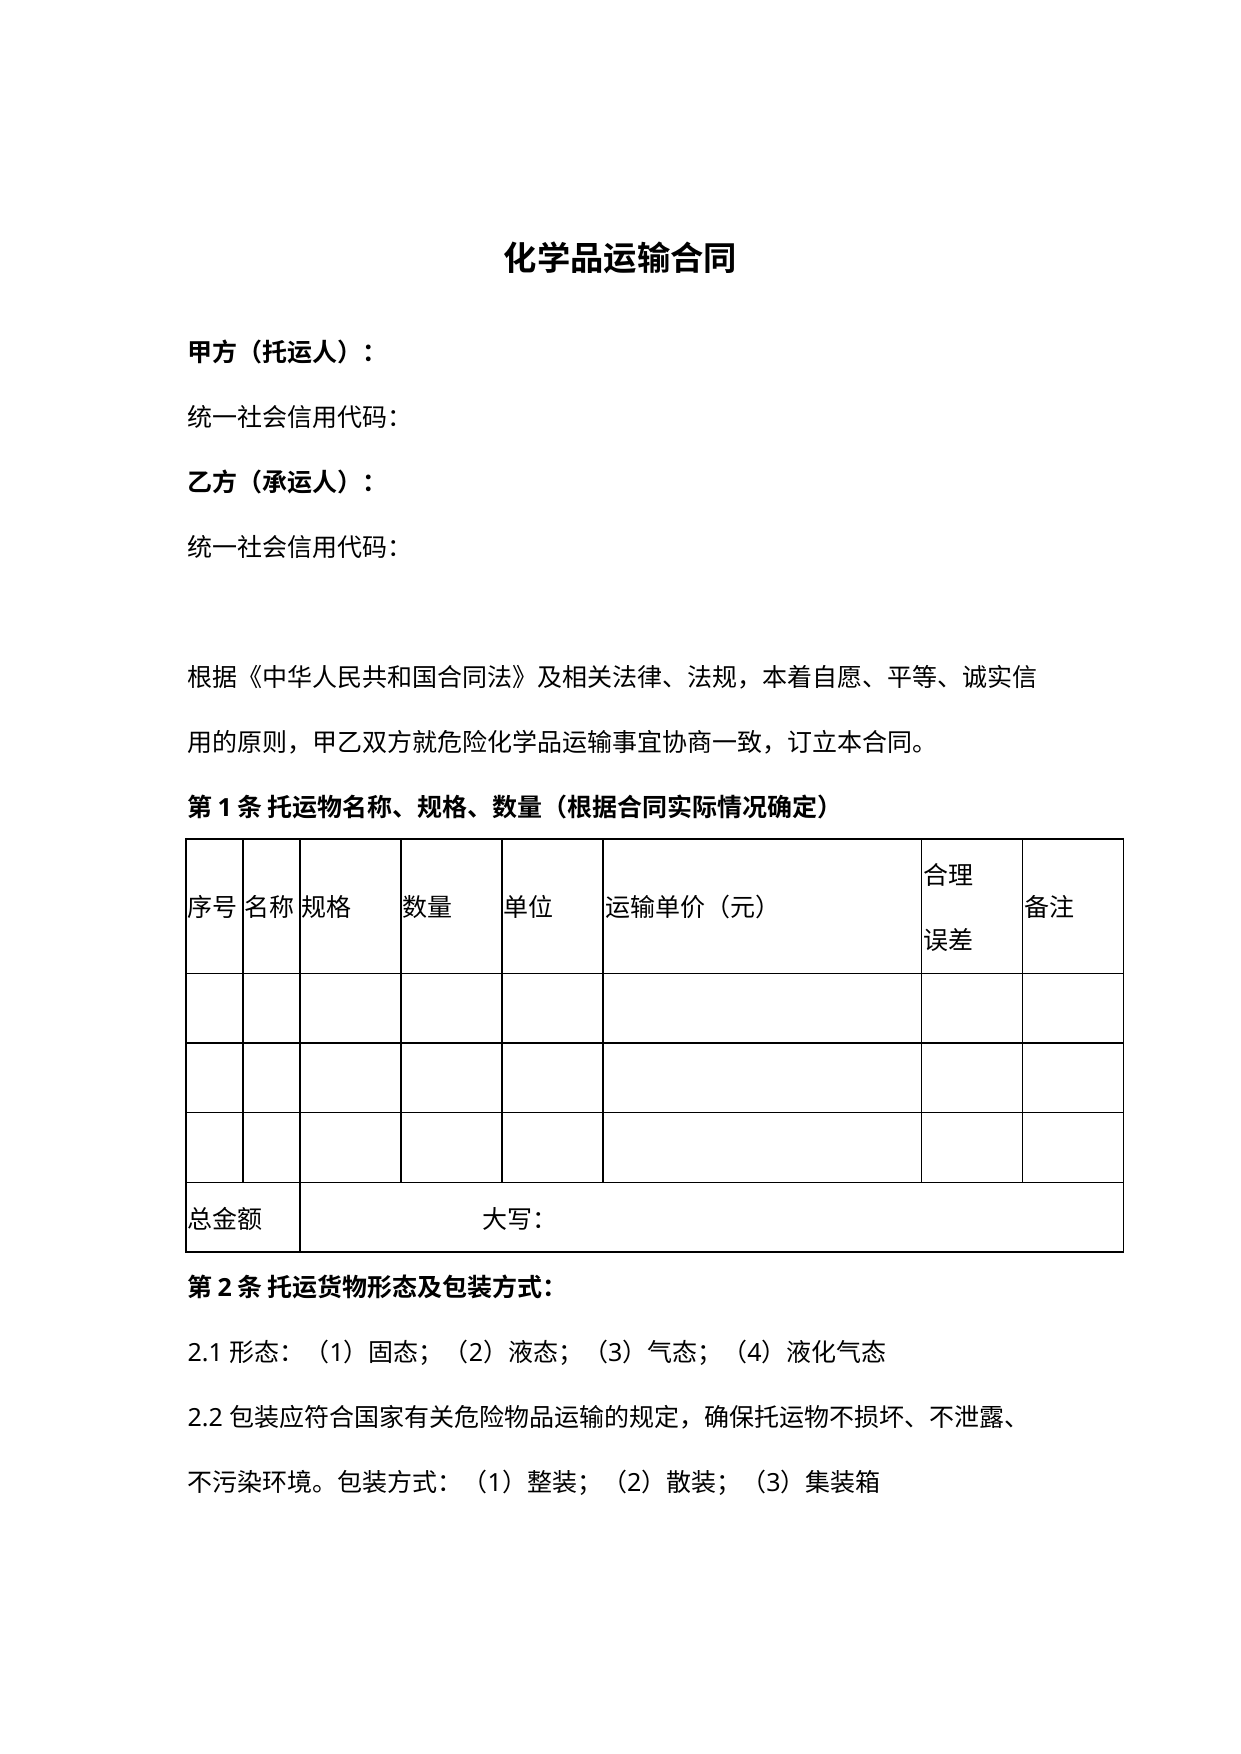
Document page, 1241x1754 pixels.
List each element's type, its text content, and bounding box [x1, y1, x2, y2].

table_cell [1023, 1044, 1123, 1112]
table_cell [187, 1113, 242, 1182]
table_cell [604, 1113, 921, 1182]
table_cell [604, 974, 921, 1042]
table_cell [1023, 974, 1123, 1042]
text 统一社会信用代码： [187, 383, 1053, 448]
table_cell [503, 1113, 602, 1182]
text 甲方（托运人）： [187, 318, 1053, 383]
table_cell [187, 1044, 242, 1112]
text 2.1 形态：（1）固态；（2）液态；（3）气态；（4）液化气态 [187, 1318, 1053, 1383]
table_header 运输单价（元） [604, 840, 921, 972]
table_cell [244, 974, 299, 1042]
table_header 序号 [187, 840, 242, 972]
table_header 数量 [402, 840, 501, 972]
text 根据《中华人民共和国合同法》及相关法律、法规，本着自愿、平等、诚实信用的原则，甲乙双方就危险化学品运输事宜协商一致，订立本合同。 [187, 643, 1053, 773]
table_cell [402, 974, 501, 1042]
table_cell [503, 1044, 602, 1112]
table_header 规格 [301, 840, 400, 972]
text 乙方（承运人）： [187, 448, 1053, 513]
table_cell [1023, 1113, 1123, 1182]
subtitle 化学品运输合同 [187, 224, 1053, 289]
table_cell 总金额 [187, 1183, 299, 1251]
table_cell [402, 1044, 501, 1112]
table_cell 大写： [301, 1183, 1123, 1251]
table_cell [604, 1044, 921, 1112]
table_header 合理 误差 [922, 840, 1022, 972]
text 2.2 包装应符合国家有关危险物品运输的规定，确保托运物不损坏、不泄露、不污染环境。包装方式：（1）整装；（2）散装；（3）集装箱 [187, 1383, 1053, 1513]
table_cell [301, 1113, 400, 1182]
table_cell [922, 1113, 1022, 1182]
text 统一社会信用代码： [187, 513, 1053, 578]
subtitle 第1条 托运物名称、规格、数量（根据合同实际情况确定） [187, 773, 1053, 838]
table_header 备注 [1023, 840, 1123, 972]
table_cell [301, 1044, 400, 1112]
table_cell [922, 974, 1022, 1042]
table_cell [402, 1113, 501, 1182]
table_cell [244, 1044, 299, 1112]
table_cell [244, 1113, 299, 1182]
table_cell [922, 1044, 1022, 1112]
table_cell [187, 974, 242, 1042]
table_cell [301, 974, 400, 1042]
subtitle 第2条 托运货物形态及包装方式： [187, 1253, 1053, 1318]
table_header 单位 [503, 840, 602, 972]
table_cell [503, 974, 602, 1042]
table_header 名称 [244, 840, 299, 972]
